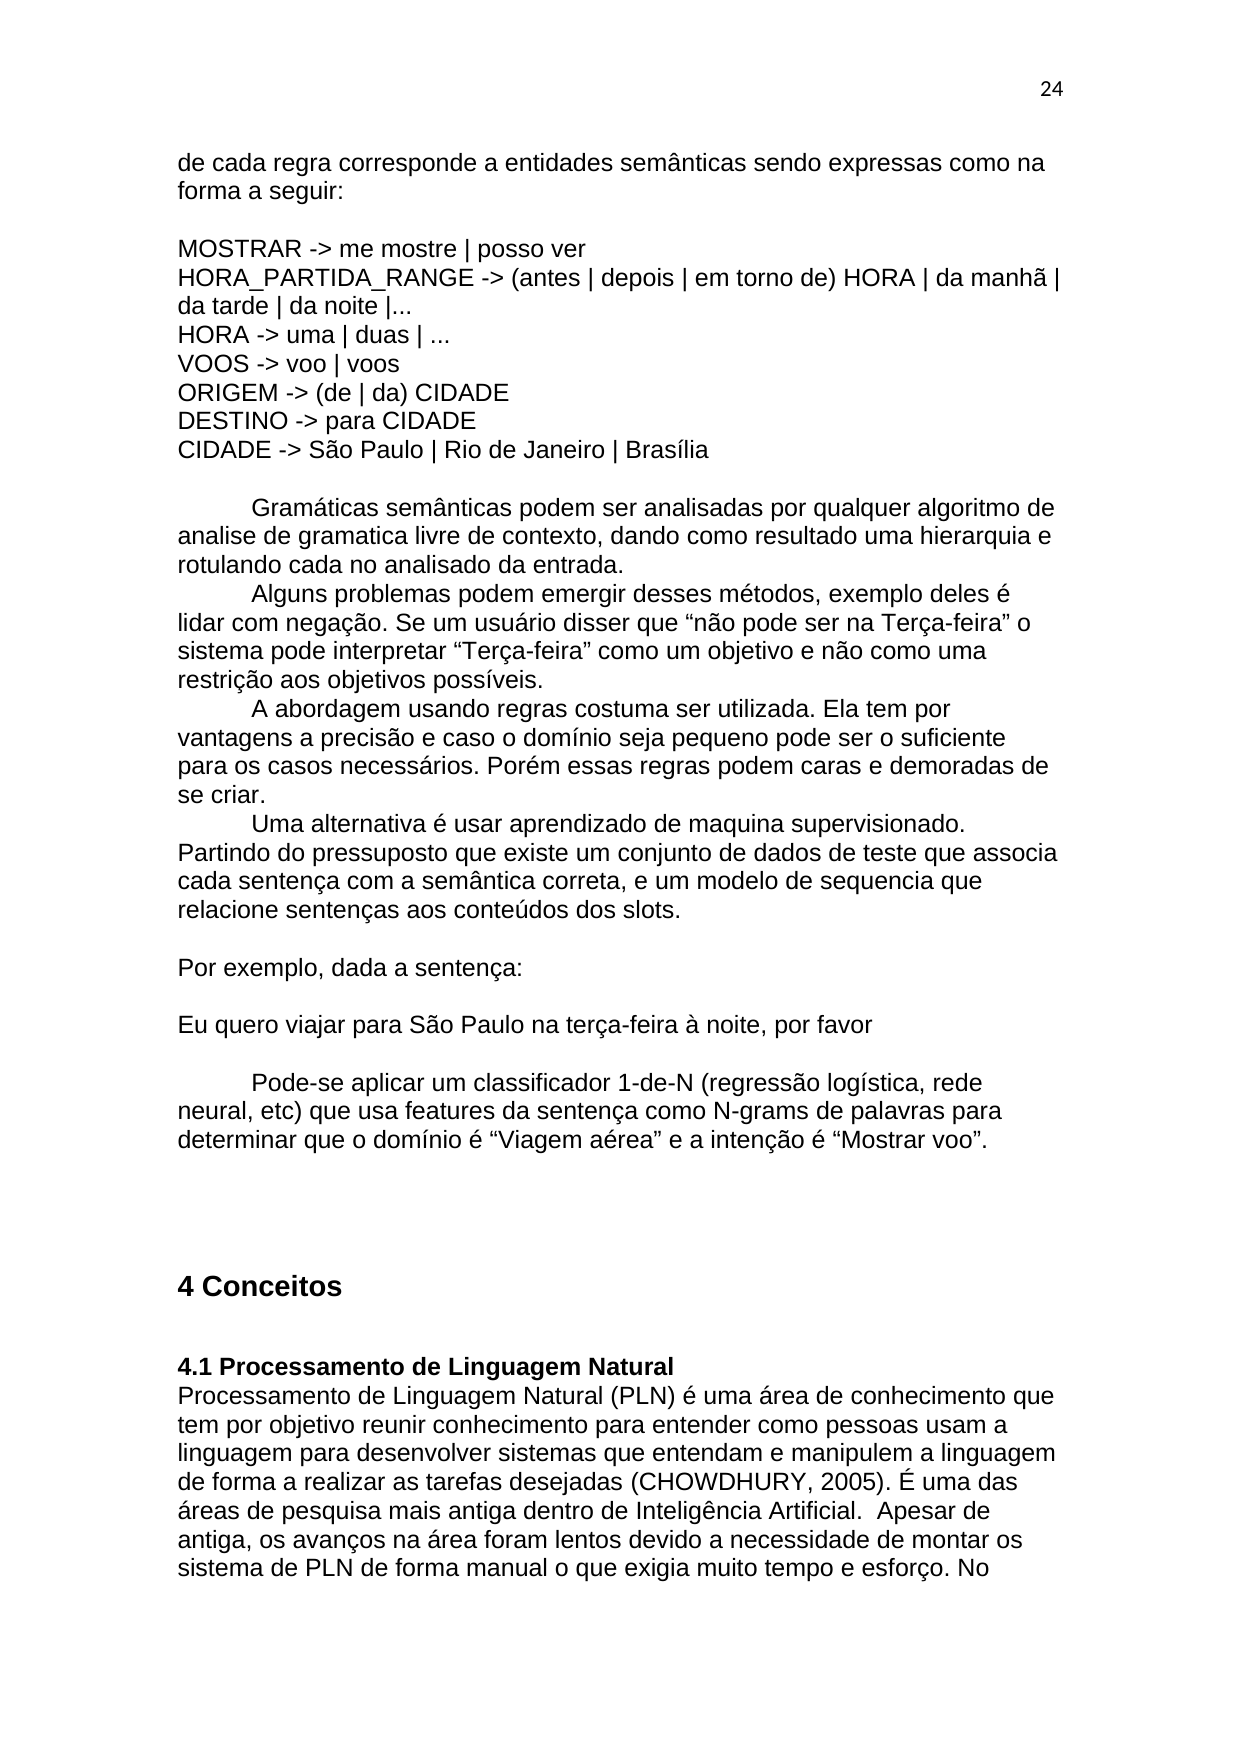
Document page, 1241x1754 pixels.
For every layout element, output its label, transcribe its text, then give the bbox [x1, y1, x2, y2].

text Eu quero viajar para São Paulo na terça-feira à noite, por favor [177, 1010, 1063, 1039]
text DESTINO -> para CIDADE [177, 406, 1063, 435]
text VOOS -> voo | voos [177, 349, 1063, 378]
text 4 Conceitos [177, 1269, 1063, 1302]
text CIDADE -> São Paulo | Rio de Janeiro | Brasília [177, 435, 1063, 464]
text 4.1 Processamento de Linguagem Natural [177, 1352, 1063, 1381]
text Por exemplo, dada a sentença: [177, 953, 1063, 981]
text ORIGEM -> (de | da) CIDADE [177, 378, 1063, 406]
text Pode-se aplicar um classificador 1-de-N (regressão logística, rede neural, etc) que usa features da sentença como N-grams de palavras para determinar que o domínio é “Viagem aérea” e a intenção é “Mostrar voo”. [177, 1068, 1063, 1154]
text A abordagem usando regras costuma ser utilizada. Ela tem por vantagens a precisão e caso o domínio seja pequeno pode ser o suficiente para os casos necessários. Porém essas regras podem caras e demoradas de se criar. [177, 694, 1063, 809]
text Gramáticas semânticas podem ser analisadas por qualquer algoritmo de analise de gramatica livre de contexto, dando como resultado uma hierarquia e rotulando cada no analisado da entrada. [177, 493, 1063, 579]
text HORA -> uma | duas | ... [177, 320, 1063, 349]
text Uma alternativa é usar aprendizado de maquina supervisionado. Partindo do pressuposto que existe um conjunto de dados de teste que associa cada sentença com a semântica correta, e um modelo de sequencia que relacione sentenças aos conteúdos dos slots. [177, 809, 1063, 924]
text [177, 1381, 1063, 1582]
text Alguns problemas podem emergir desses métodos, exemplo deles é lidar com negação. Se um usuário disser que “não pode ser na Terça-feira” o sistema pode interpretar “Terça-feira” como um objetivo e não como uma restrição aos objetivos possíveis. [177, 579, 1063, 694]
text HORA_PARTIDA_RANGE -> (antes | depois | em torno de) HORA | da manhã | da tarde | da noite |... [177, 263, 1063, 320]
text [177, 148, 1063, 205]
text MOSTRAR -> me mostre | posso ver [177, 234, 1063, 263]
